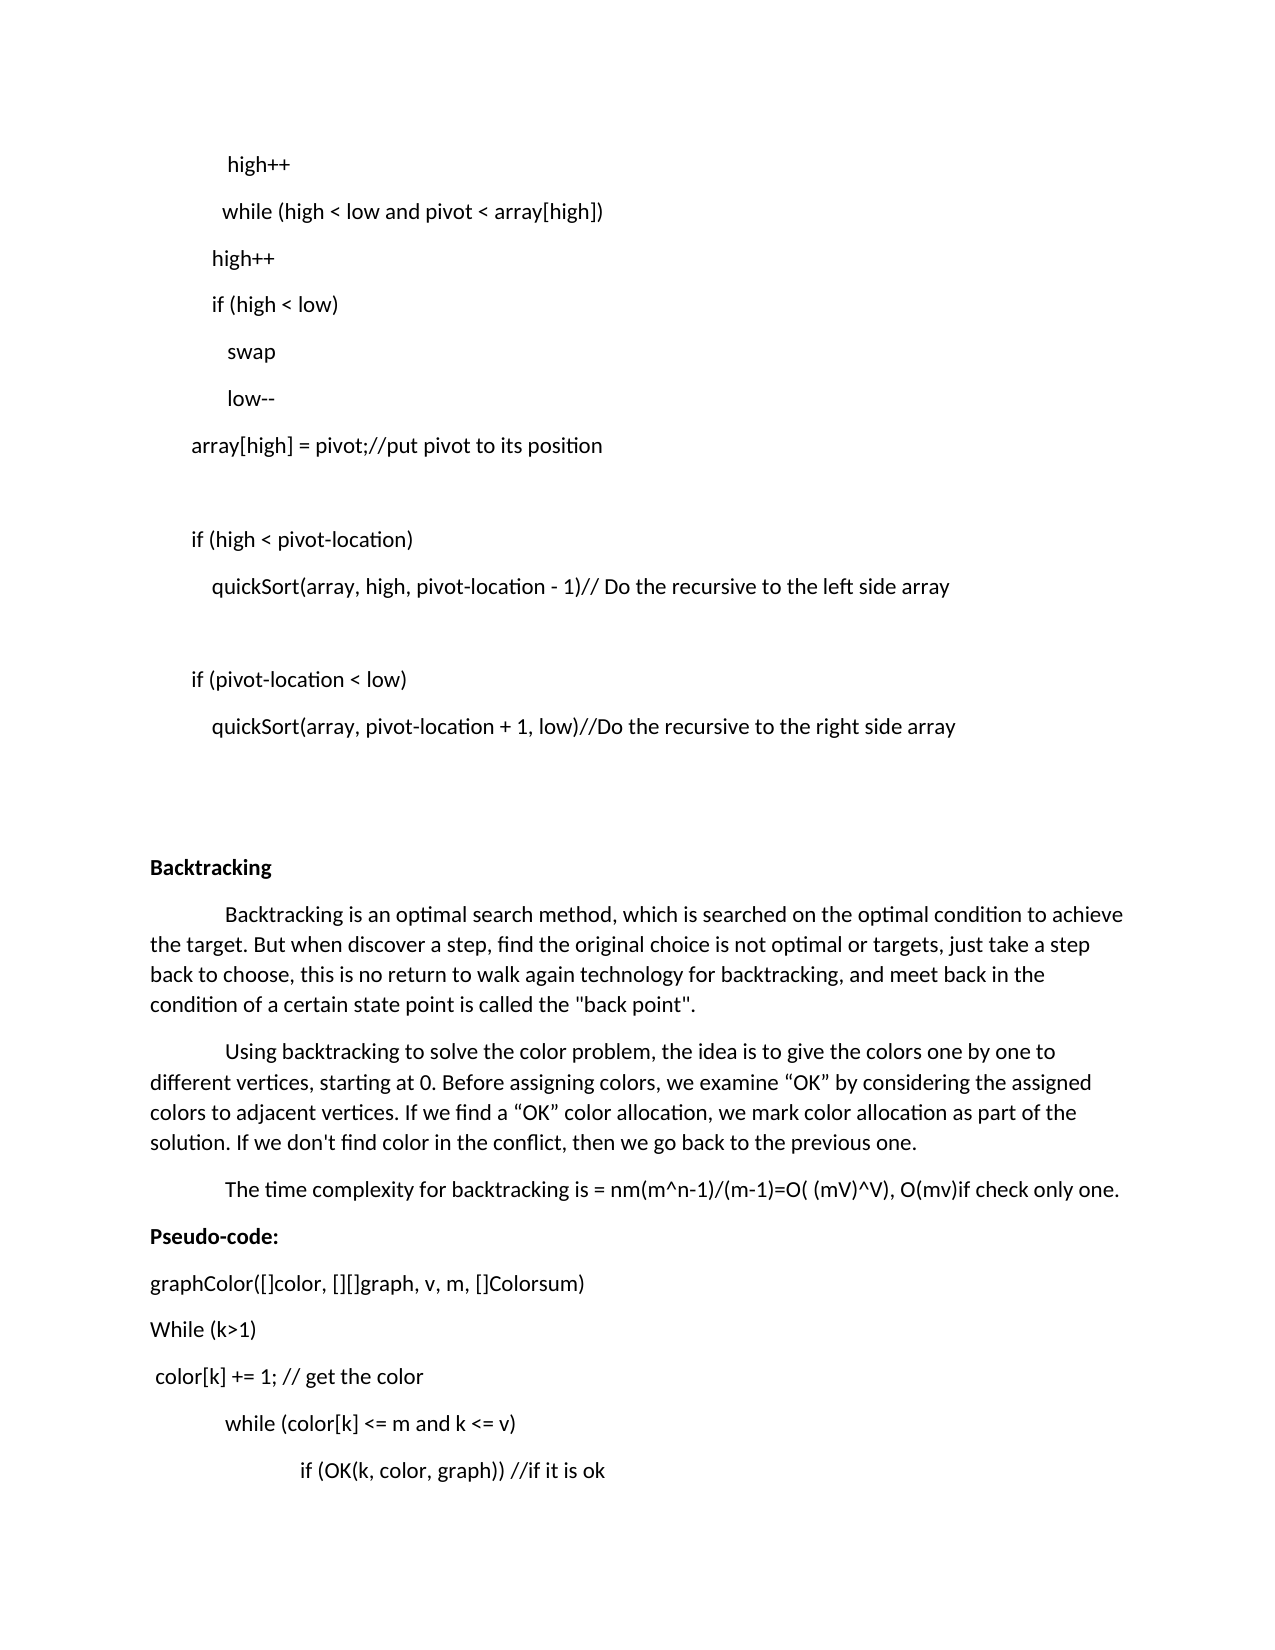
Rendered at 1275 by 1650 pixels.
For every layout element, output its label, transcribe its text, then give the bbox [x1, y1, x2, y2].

text while (high < low and pivot < array[high]) [150, 197, 1125, 225]
text quickSort(array, pivot-location + 1, low)//Do the recursive to the right side array [150, 712, 1125, 741]
text Pseudo-code: [150, 1222, 1125, 1250]
text high++ [150, 150, 1125, 178]
text low-- [150, 384, 1125, 412]
text if (OK(k, color, graph)) //if it is ok [150, 1456, 1125, 1484]
text color[k] += 1; // get the color [150, 1362, 1125, 1391]
text Backtracking is an optimal search method, which is searched on the optimal condition to achieve the target. But when discover a step, find the original choice is not optimal or targets, just take a step back to choose, this is no return to walk again technology for backtracking, and meet back in the condition of a certain state point is called the "back point". [150, 900, 1125, 1019]
text Using backtracking to solve the color problem, the idea is to give the colors one by one to different vertices, starting at 0. Before assigning colors, we examine “OK” by considering the assigned colors to adjacent vertices. If we find a “OK” color allocation, we mark color allocation as part of the solution. If we don't find color in the conflict, then we go back to the previous one. [150, 1037, 1125, 1156]
text if (high < low) [150, 291, 1125, 319]
text The time complexity for backtracking is = nm(m^n-1)/(m-1)=O( (mV)^V), O(mv)if check only one. [150, 1175, 1125, 1203]
text if (pivot-location < low) [150, 666, 1125, 694]
text high++ [150, 244, 1125, 272]
text array[high] = pivot;//put pivot to its position [150, 431, 1125, 459]
text quickSort(array, high, pivot-location - 1)// Do the recursive to the left side array [150, 572, 1125, 600]
text while (color[k] <= m and k <= v) [150, 1409, 1125, 1437]
text While (k>1) [150, 1316, 1125, 1344]
text swap [150, 337, 1125, 366]
text graphColor([]color, [][]graph, v, m, []Colorsum) [150, 1269, 1125, 1297]
text if (high < pivot-location) [150, 525, 1125, 553]
text Backtracking [150, 853, 1125, 881]
